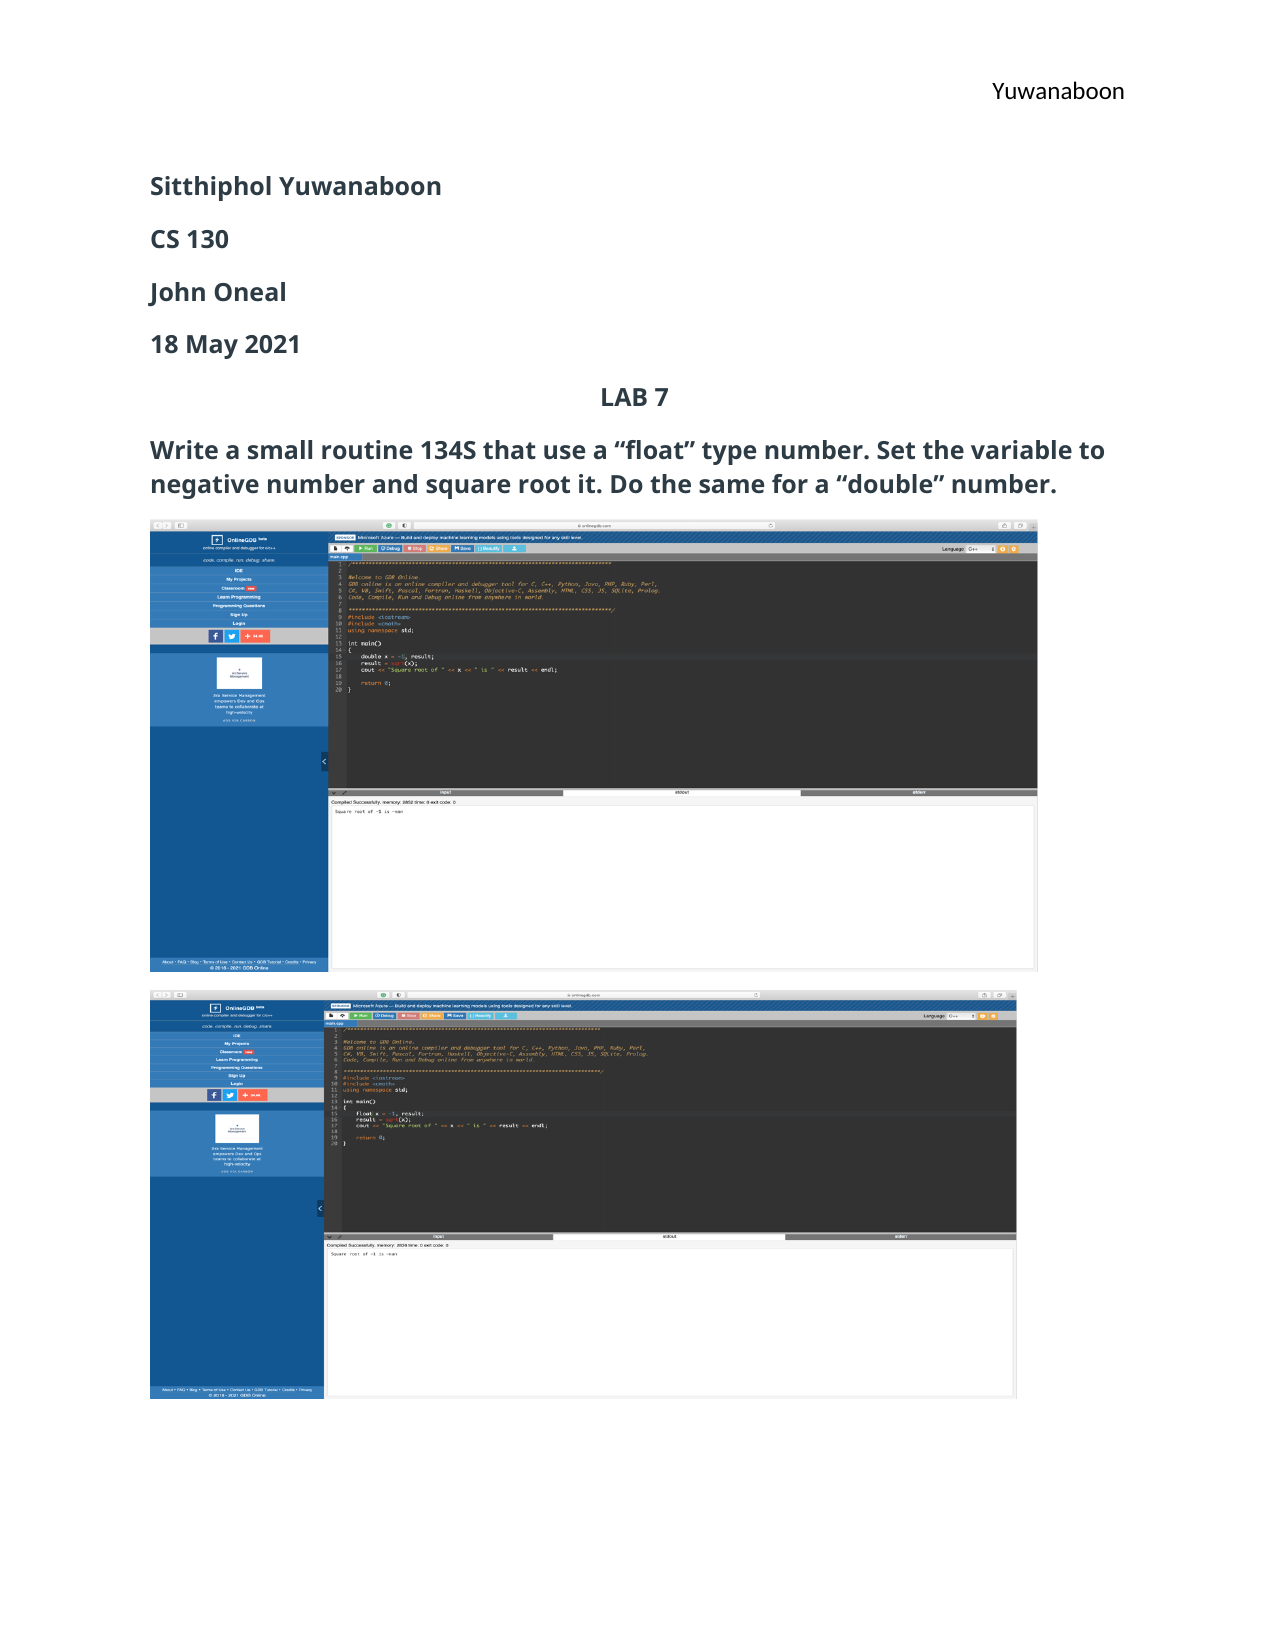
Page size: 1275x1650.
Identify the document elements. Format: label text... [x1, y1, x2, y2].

text Write a small routine 134S that use a “float” type number. Set the variable to negative number and square root it. Do the same for a “double” number. [150, 433, 1125, 501]
text John Oneal [150, 274, 1125, 308]
text Sitthiphol Yuwanaboon [150, 169, 1125, 203]
picture [150, 519, 1038, 972]
text 18 May 2021 [150, 327, 1125, 361]
text CS 130 [150, 222, 1125, 256]
picture [150, 990, 1017, 1399]
text LAB 7 [150, 380, 1125, 414]
